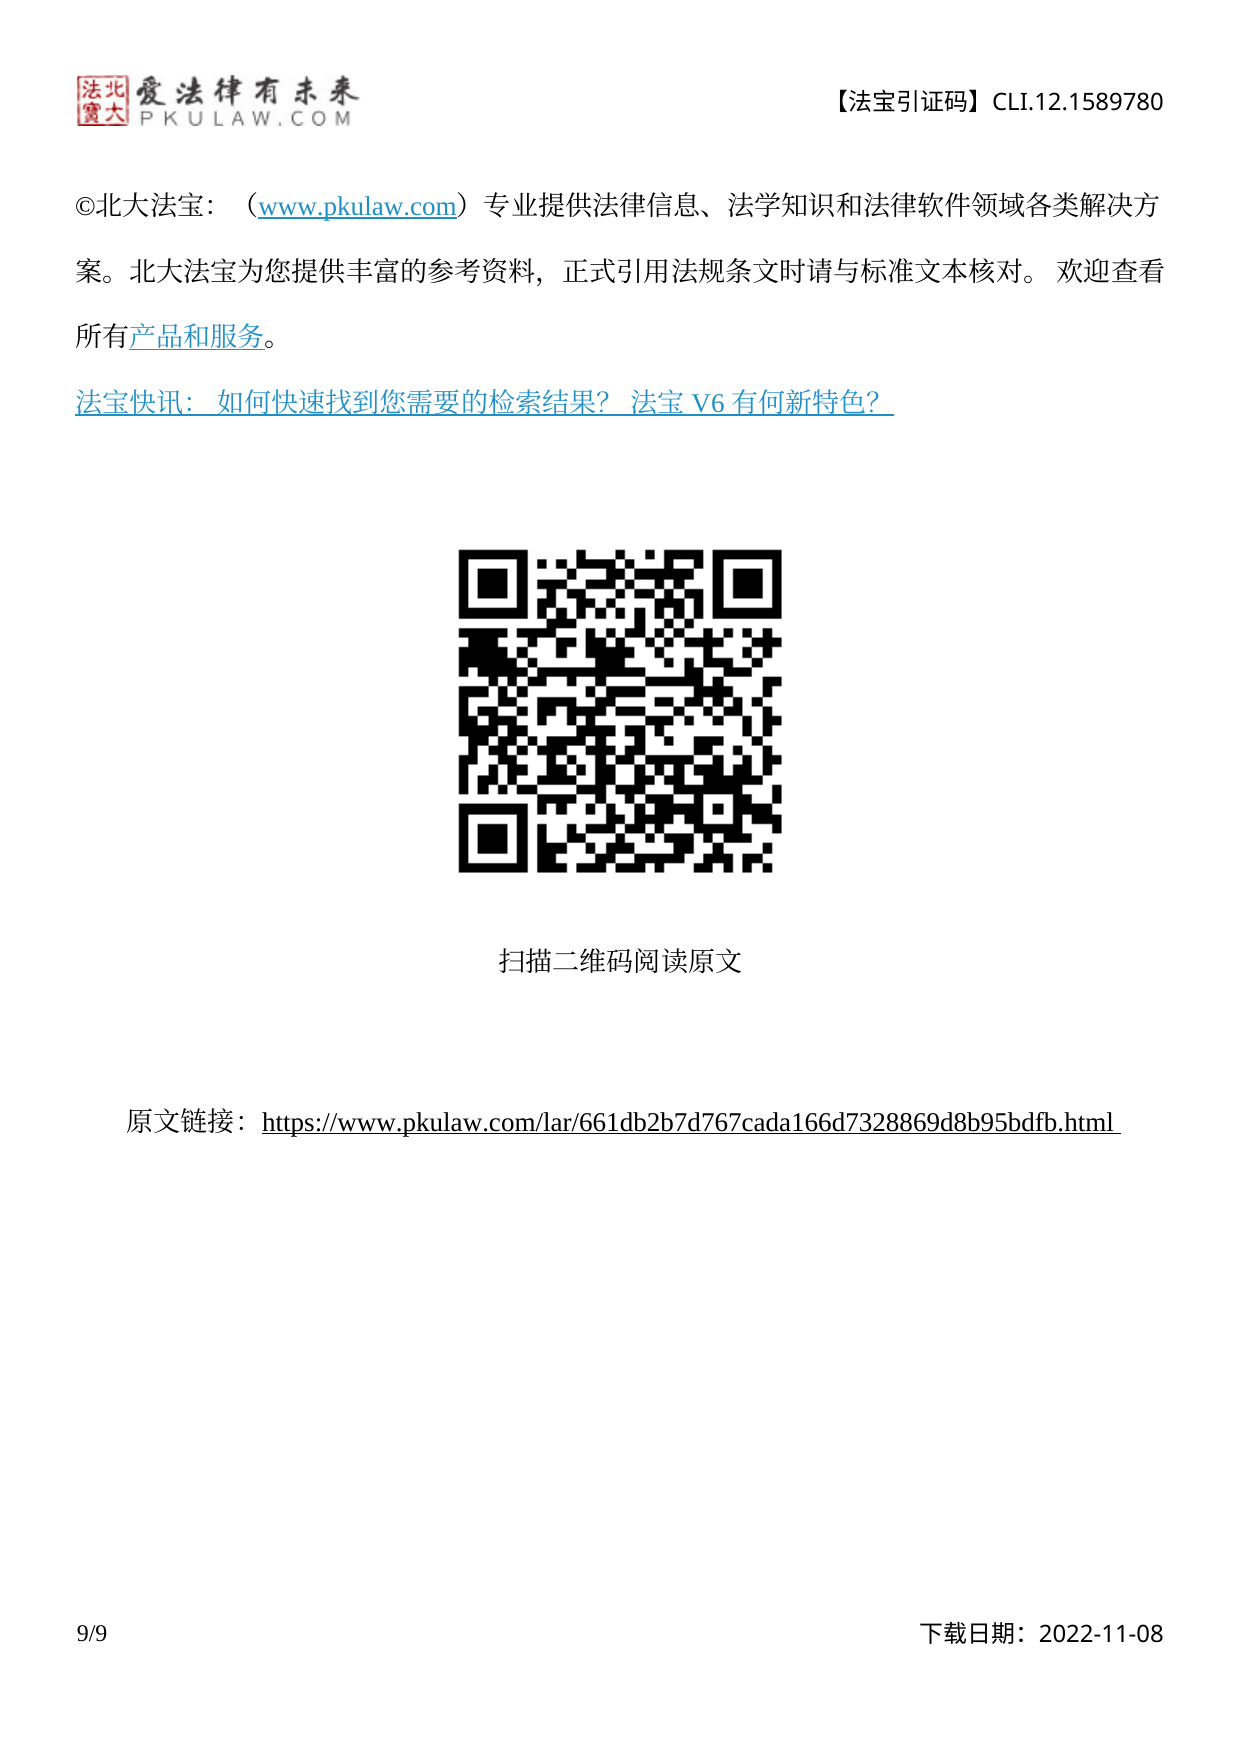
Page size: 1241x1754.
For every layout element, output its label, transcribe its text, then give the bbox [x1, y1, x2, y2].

text 原文链接：https://www.pkulaw.com/lar/661db2b7d767cada166d7328869d8b95bdfb.html [75, 1071, 1165, 1137]
picture [76, 75, 361, 126]
text 扫描二维码阅读原文 [169, 912, 1071, 978]
picture [420, 511, 821, 912]
text ©北大法宝：（www.pkulaw.com）专业提供法律信息、法学知识和法律软件领域各类解决方案。北大法宝为您提供丰富的参考资料，正式引用法规条文时请与标准文本核对。 欢迎查看所有产品和服务。 法宝快讯： 如何快速找到您需要的检索结果？ 法宝 V6 有何新特色？ [75, 156, 1165, 418]
